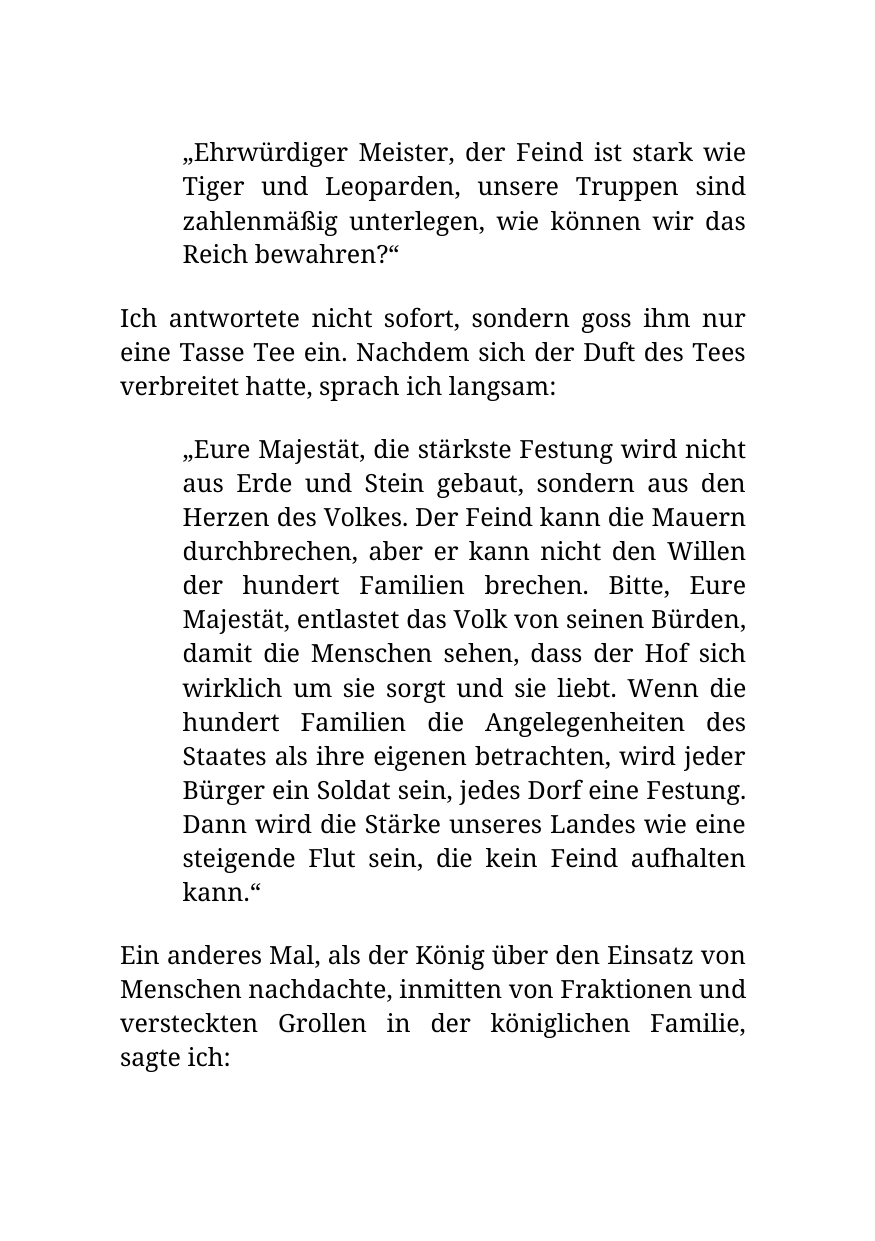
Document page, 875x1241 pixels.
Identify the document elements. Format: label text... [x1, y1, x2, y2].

text Ich antwortete nicht sofort, sondern goss ihm nur eine Tasse Tee ein. Nachdem sich der Duft des Tees verbreitet hatte, sprach ich langsam: [120, 300, 747, 403]
text Ein anderes Mal, als der König über den Einsatz von Menschen nachdachte, inmitten von Fraktionen und versteckten Grollen in der königlichen Familie, sagte ich: [120, 938, 747, 1074]
text „Ehrwürdiger Meister, der Feind ist stark wie Tiger und Leoparden, unsere Truppen sind zahlenmäßig unterlegen, wie können wir das Reich bewahren?“ [182, 135, 747, 271]
text „Eure Majestät, die stärkste Festung wird nicht aus Erde und Stein gebaut, sondern aus den Herzen des Volkes. Der Feind kann die Mauern durchbrechen, aber er kann nicht den Willen der hundert Familien brechen. Bitte, Eure Majestät, entlastet das Volk von seinen Bürden, damit die Menschen sehen, dass der Hof sich wirklich um sie sorgt und sie liebt. Wenn die hundert Familien die Angelegenheiten des Staates als ihre eigenen betrachten, wird jeder Bürger ein Soldat sein, jedes Dorf eine Festung. Dann wird die Stärke unseres Landes wie eine steigende Flut sein, die kein Feind aufhalten kann.“ [182, 432, 747, 909]
